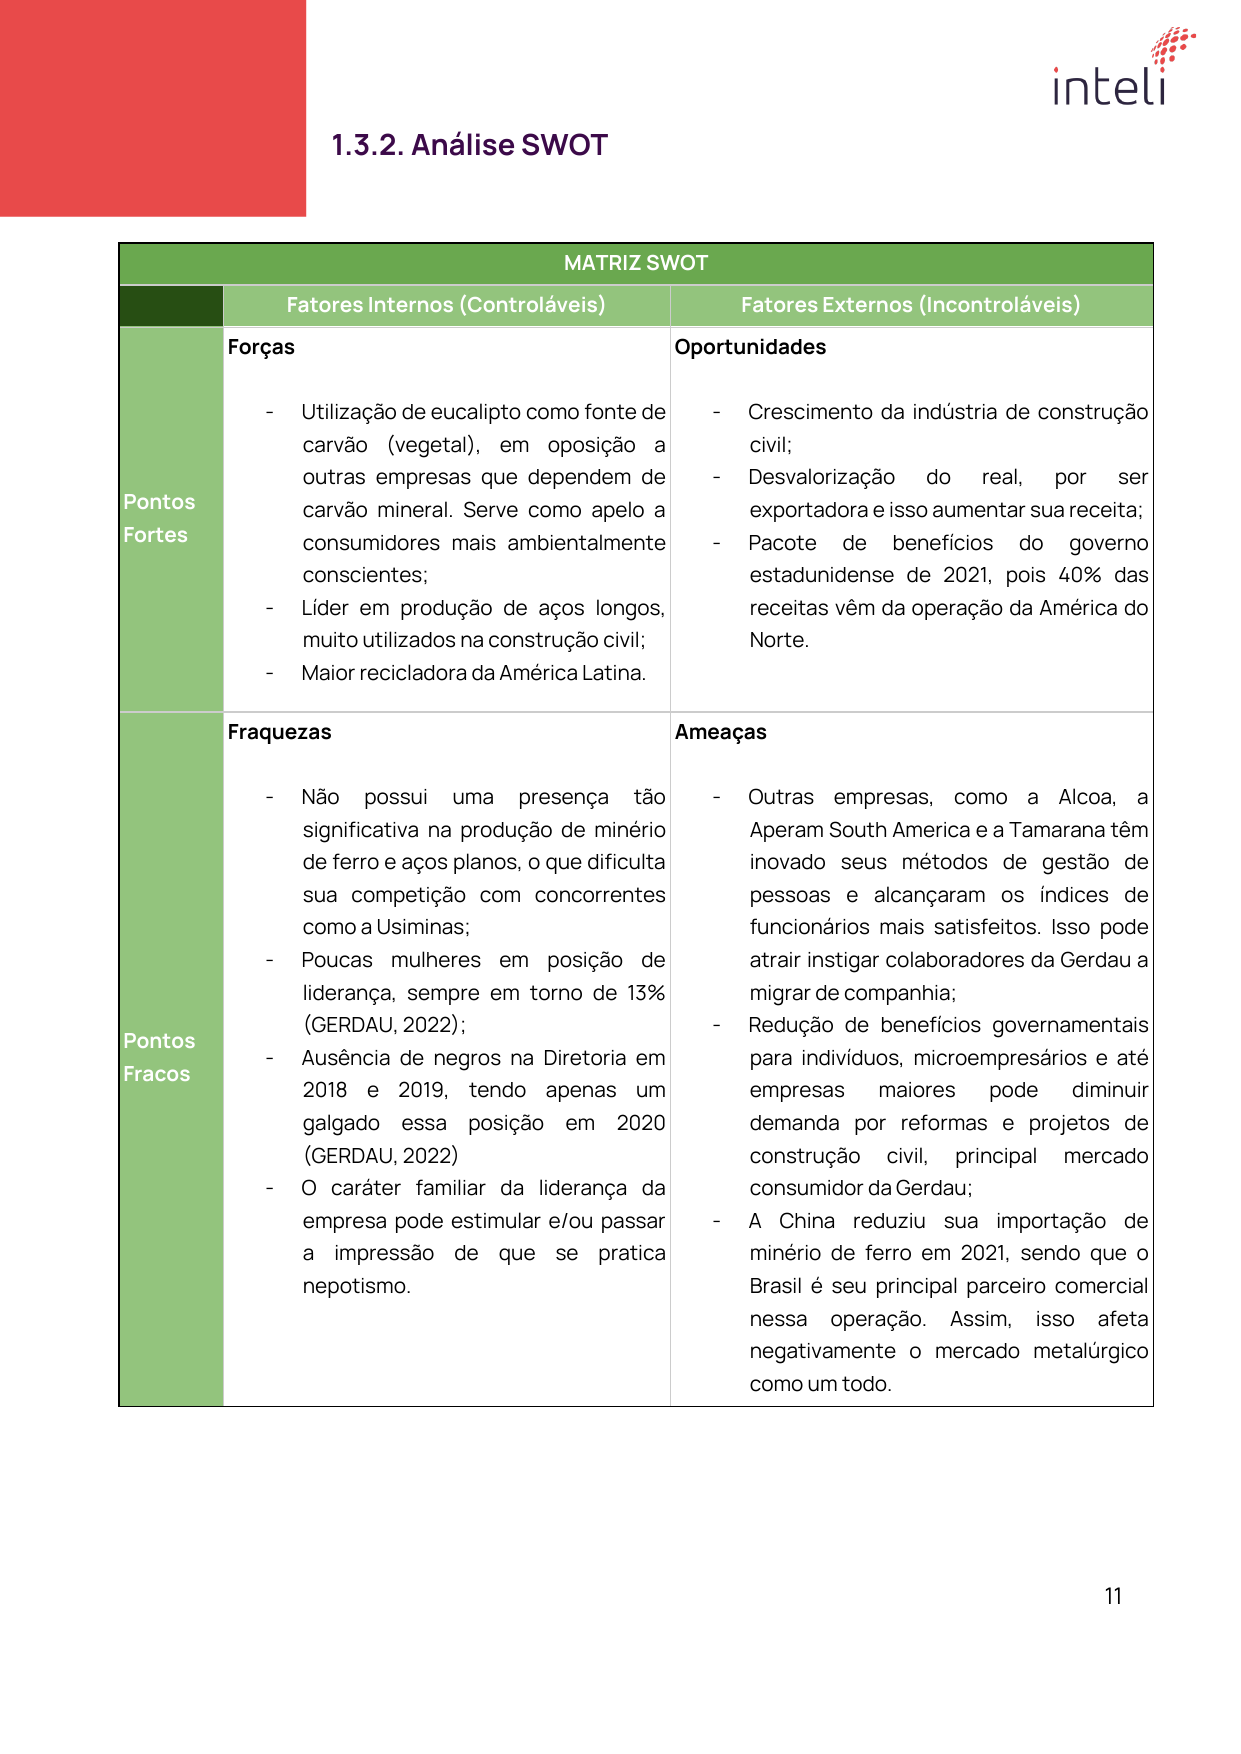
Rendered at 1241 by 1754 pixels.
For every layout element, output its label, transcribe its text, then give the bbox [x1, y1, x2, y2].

subtitle 1.3.2. Análise SWOT [118, 124, 1122, 164]
picture [1054, 27, 1197, 105]
picture [0, 0, 307, 217]
